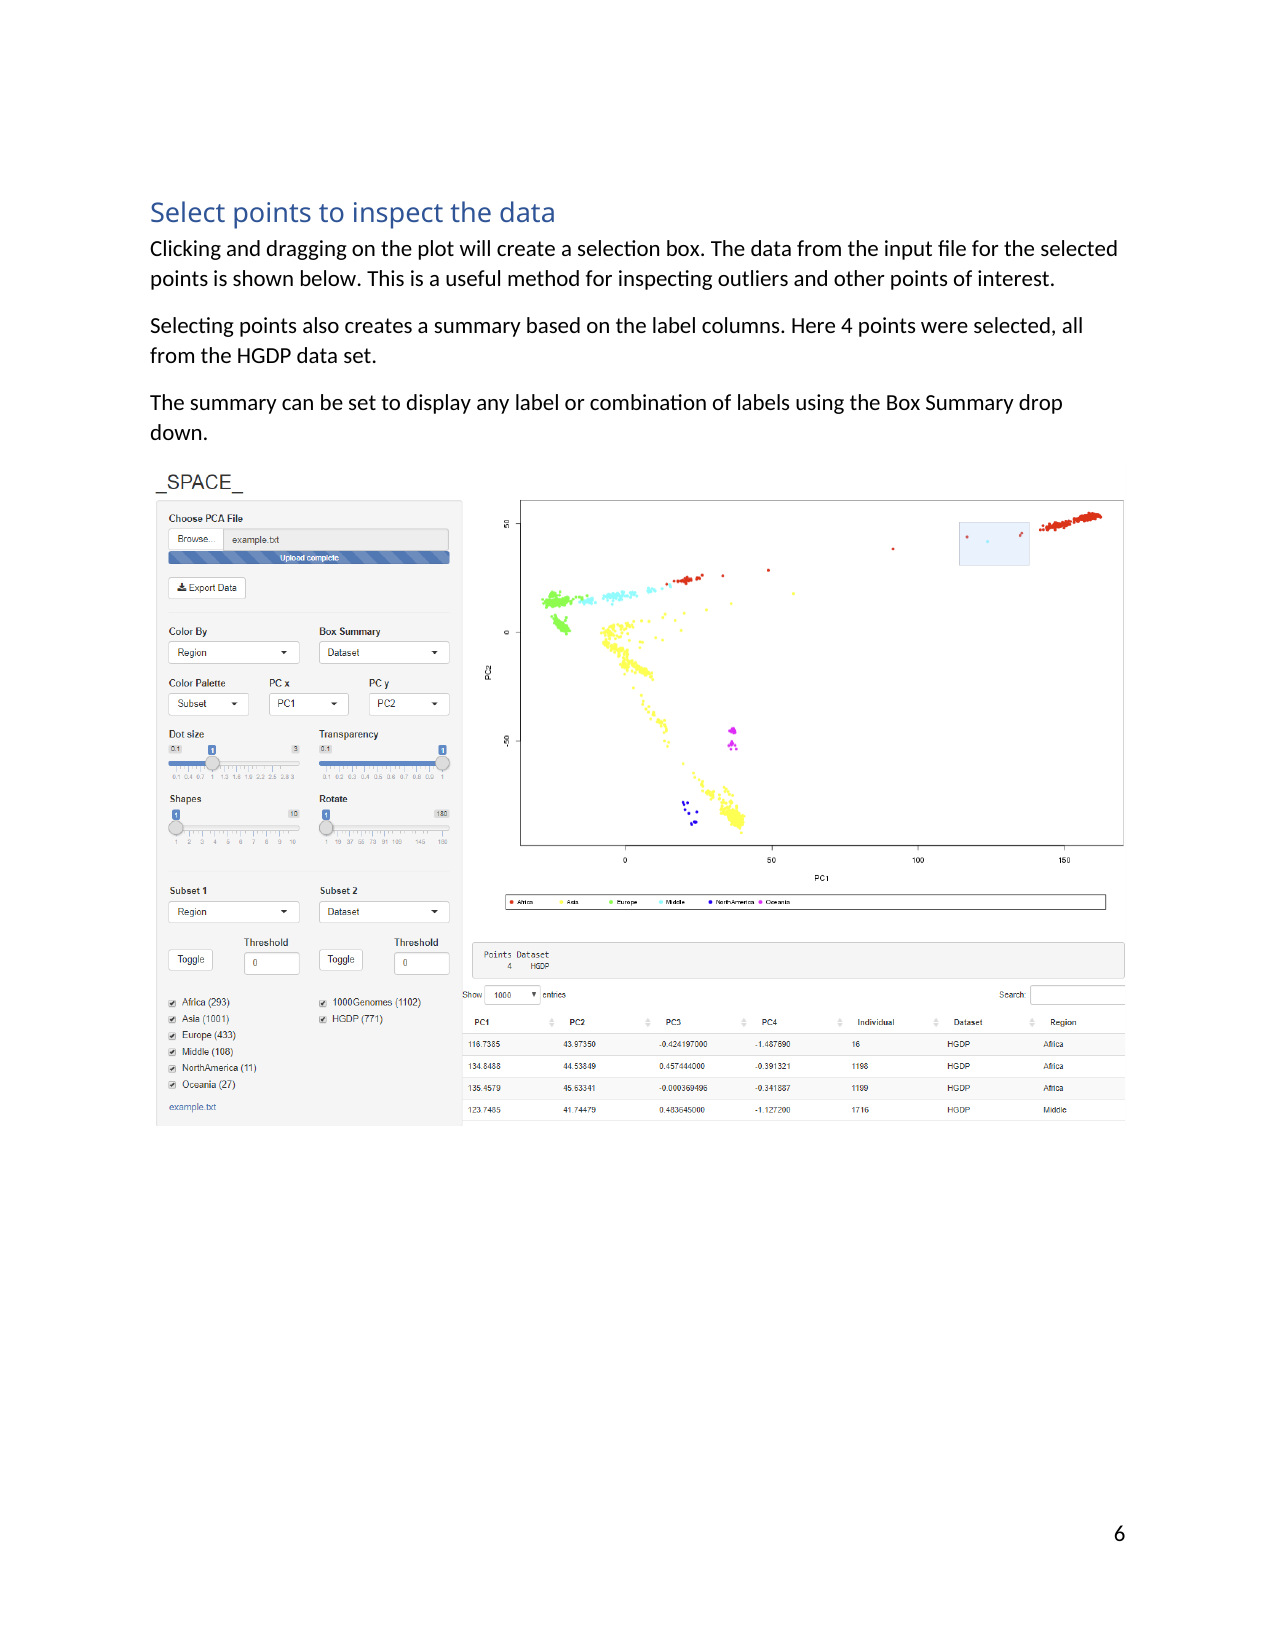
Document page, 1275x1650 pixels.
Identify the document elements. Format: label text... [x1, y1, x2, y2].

text The summary can be set to display any label or combination of labels using the Box Summary drop down. [150, 388, 1125, 446]
text Clicking and dragging on the plot will create a selection box. The data from the input file for the selected points is shown below. This is a useful method for inspecting outliers and other points of interest. [150, 234, 1125, 292]
picture [150, 465, 1125, 1126]
subtitle Select points to inspect the data [150, 154, 1125, 231]
text Selecting points also creates a summary based on the label columns. Here 4 points were selected, all from the HGDP data set. [150, 311, 1125, 369]
